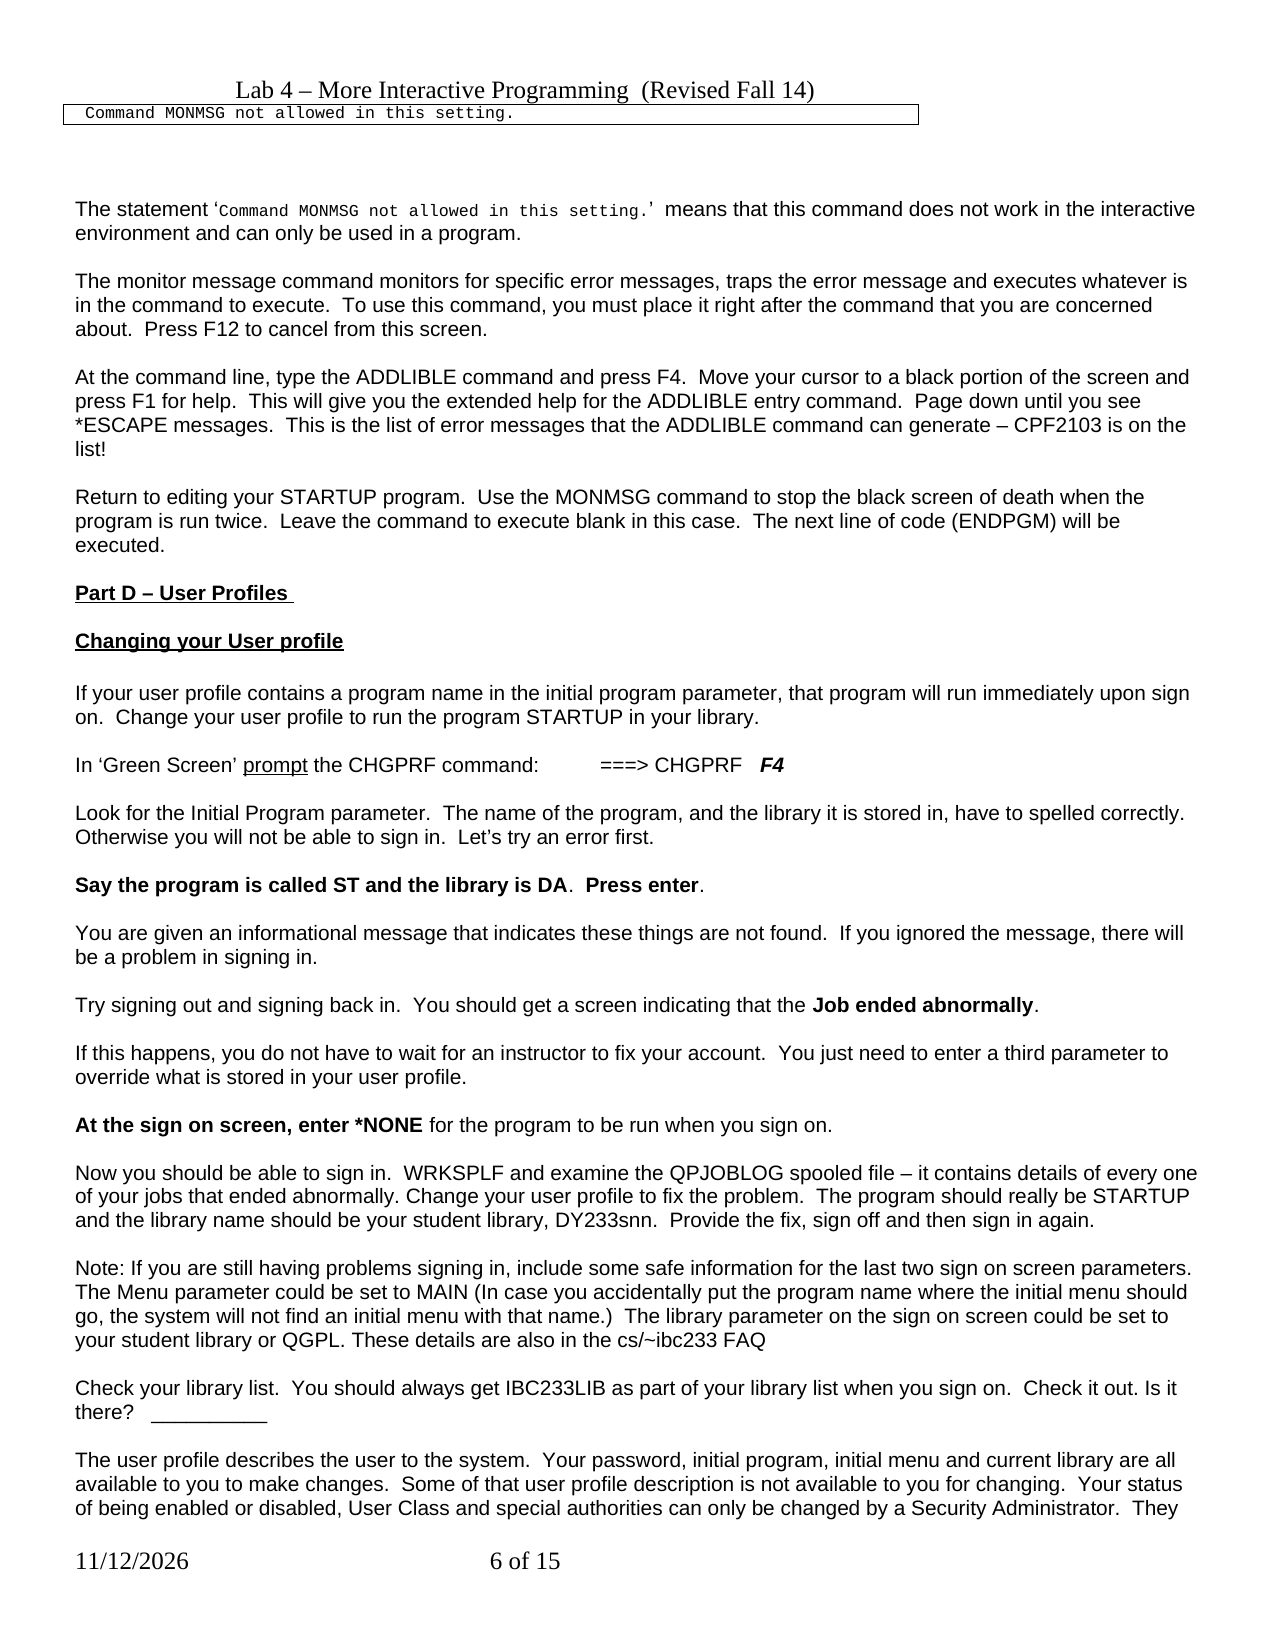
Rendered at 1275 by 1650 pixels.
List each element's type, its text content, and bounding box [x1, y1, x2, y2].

text Look for the Initial Program parameter. The name of the program, and the library it is stored in, have to spelled correctly. Otherwise you will not be able to sign in. Let’s try an error first. [75, 801, 1200, 849]
text Now you should be able to sign in. WRKSPLF and examine the QPJOBLOG spooled file – it contains details of every one of your jobs that ended abnormally. Change your user profile to fix the problem. The program should really be STARTUP and the library name should be your student library, DY233snn. Provide the fix, sign off and then sign in again. [75, 1160, 1200, 1232]
text Changing your User profile [75, 628, 1200, 652]
text In ‘Green Screen’ prompt the CHGPRF command: ===> CHGPRF F4 [75, 753, 1200, 777]
text The statement ‘Command MONMSG not allowed in this setting.’ means that this command does not work in the interactive environment and can only be used in a program. [75, 197, 1200, 245]
text If your user profile contains a program name in the initial program parameter, that program will run immediately upon sign on. Change your user profile to run the program STARTUP in your library. [75, 681, 1200, 729]
text Note: If you are still having problems signing in, include some safe information for the last two sign on screen parameters. The Menu parameter could be set to MAIN (In case you accidentally put the program name where the initial menu should go, the system will not find an initial menu with that name.) The library parameter on the sign on screen could be set to your student library or QGPL. These details are also in the cs/~ibc233 FAQ [75, 1256, 1200, 1352]
text The monitor message command monitors for specific error messages, traps the error message and executes whatever is in the command to execute. To use this command, you must place it right after the command that you are concerned about. Press F12 to cancel from this screen. [75, 269, 1200, 341]
text If this happens, you do not have to wait for an instructor to fix your account. You just need to enter a third parameter to override what is stored in your user profile. [75, 1041, 1200, 1088]
text Try signing out and signing back in. You should get a screen indicating that the Job ended abnormally. [75, 993, 1200, 1017]
text Part D – User Profiles [75, 581, 1200, 604]
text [75, 1448, 1200, 1520]
text Check your library list. You should always get IBC233LIB as part of your library list when you sign on. Check it out. Is it there? __________ [75, 1376, 1200, 1424]
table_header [64, 105, 918, 124]
text At the command line, type the ADDLIBLE command and press F4. Move your cursor to a black portion of the screen and press F1 for help. This will give you the extended help for the ADDLIBLE entry command. Page down until you see *ESCAPE messages. This is the list of error messages that the ADDLIBLE command can generate – CPF2103 is on the list! [75, 365, 1200, 461]
text Say the program is called ST and the library is DA. Press enter. [75, 873, 1200, 897]
text At the sign on screen, enter *NONE for the program to be run when you sign on. [75, 1112, 1200, 1136]
text Return to editing your STARTUP program. Use the MONMSG command to stop the black screen of death when the program is run twice. Leave the command to execute blank in this case. The next line of code (ENDPGM) will be executed. [75, 485, 1200, 557]
text You are given an informational message that indicates these things are not found. If you ignored the message, there will be a problem in signing in. [75, 921, 1200, 969]
